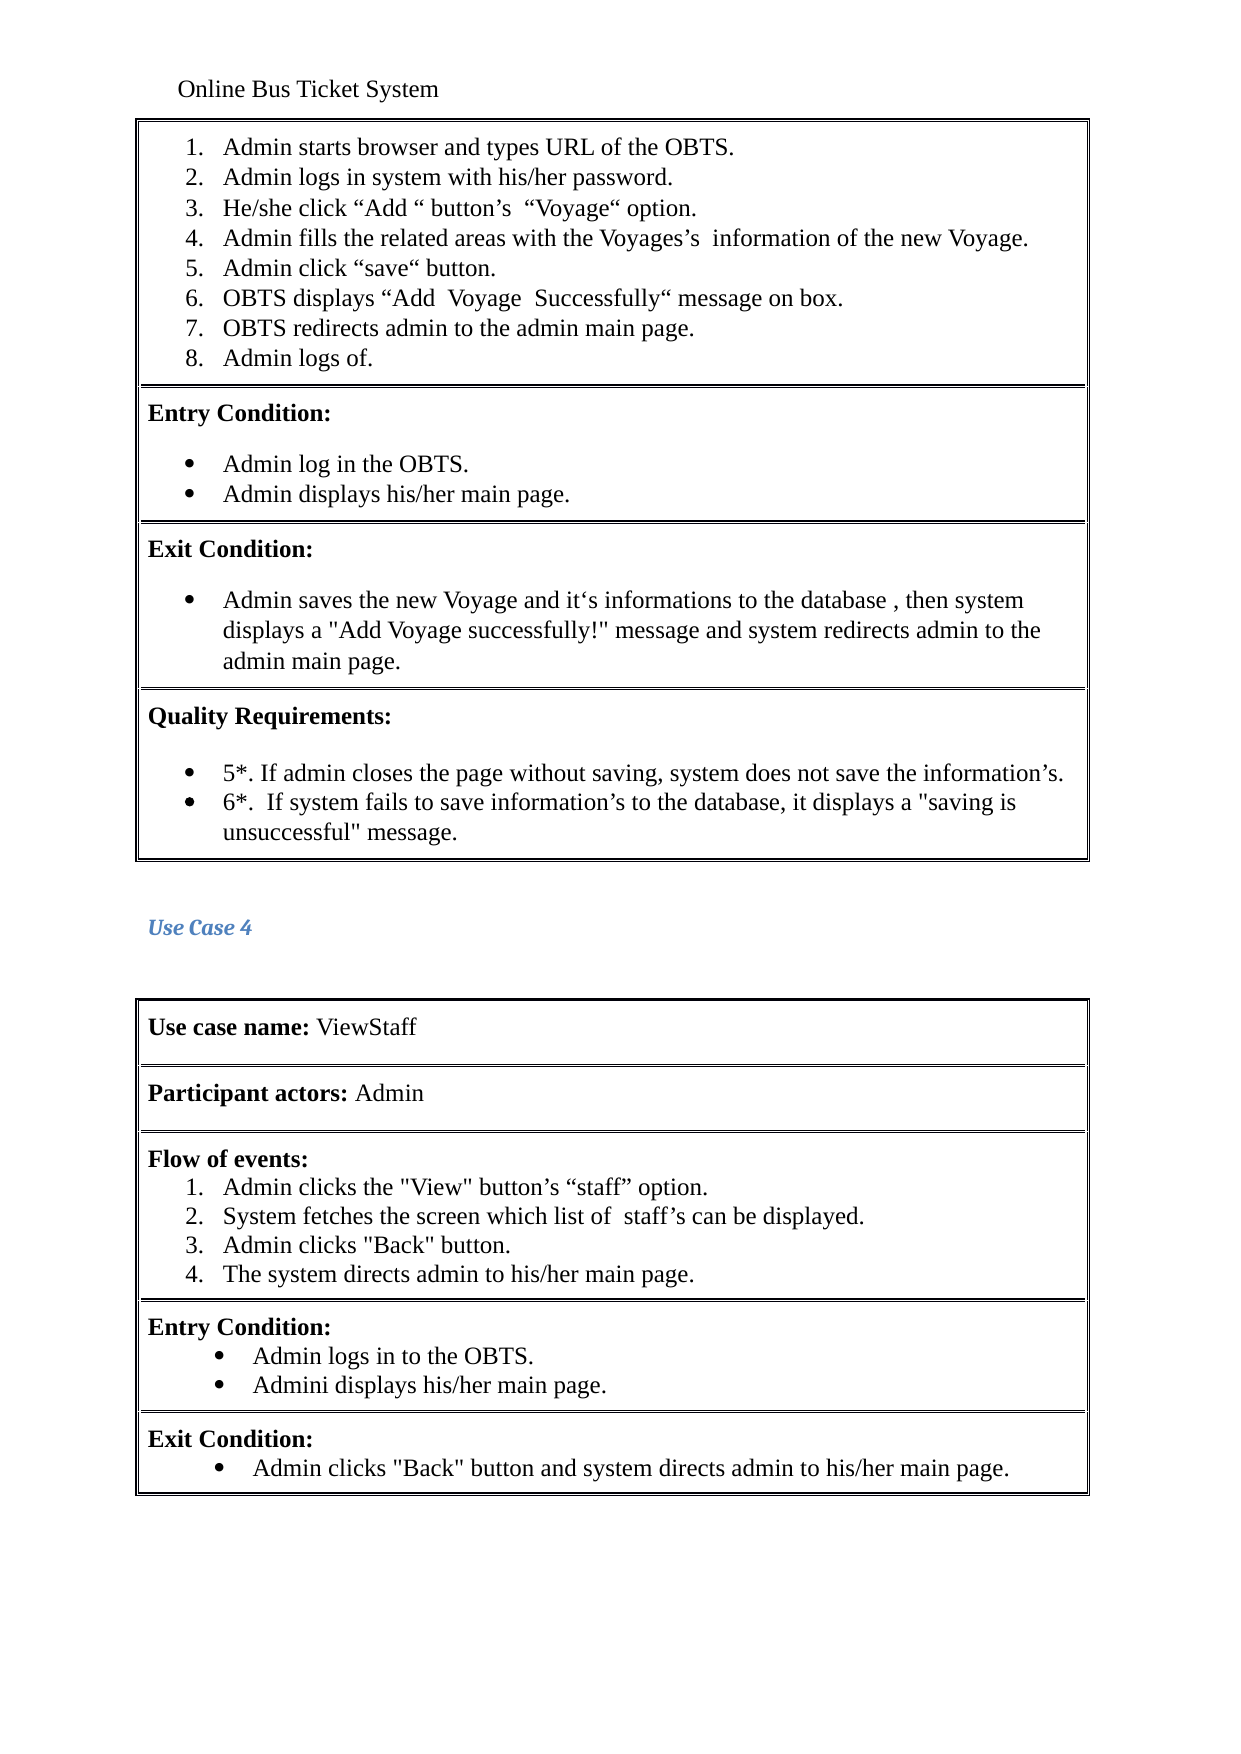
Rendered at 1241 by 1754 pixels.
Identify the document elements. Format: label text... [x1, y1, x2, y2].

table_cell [139, 122, 1087, 384]
table_cell Entry Condition: Admin logs in to the OBTS. Admini displays his/her main page. [139, 1298, 1087, 1410]
table_cell Exit Condition: Admin clicks "Back" button and system directs admin to his/her main page. [137, 1410, 1088, 1492]
table_cell Exit Condition: Admin saves the new Voyage and it‘s informations to the database , then system displays a "Add Voyage successfully!" message and system redirects admin to the admin main page. [139, 520, 1087, 687]
table_cell Participant actors: Admin [137, 1064, 1088, 1129]
table_header Use case name: ViewStaff [139, 1001, 1087, 1064]
table_cell Quality Requirements: 5*. If admin closes the page without saving, system does not save the information’s. 6*. If system fails to save information’s to the database, it displays a "saving is unsuccessful" message. [137, 687, 1088, 858]
table_cell Flow of events: Admin clicks the "View" button’s “staff” option. System fetches the screen which list of staff’s can be displayed. Admin clicks "Back" button. The system directs admin to his/her main page. [139, 1130, 1087, 1298]
table_cell Entry Condition: Admin log in the OBTS. Admin displays his/her main page. [139, 384, 1087, 520]
subtitle Use Case 4 [148, 914, 1093, 941]
